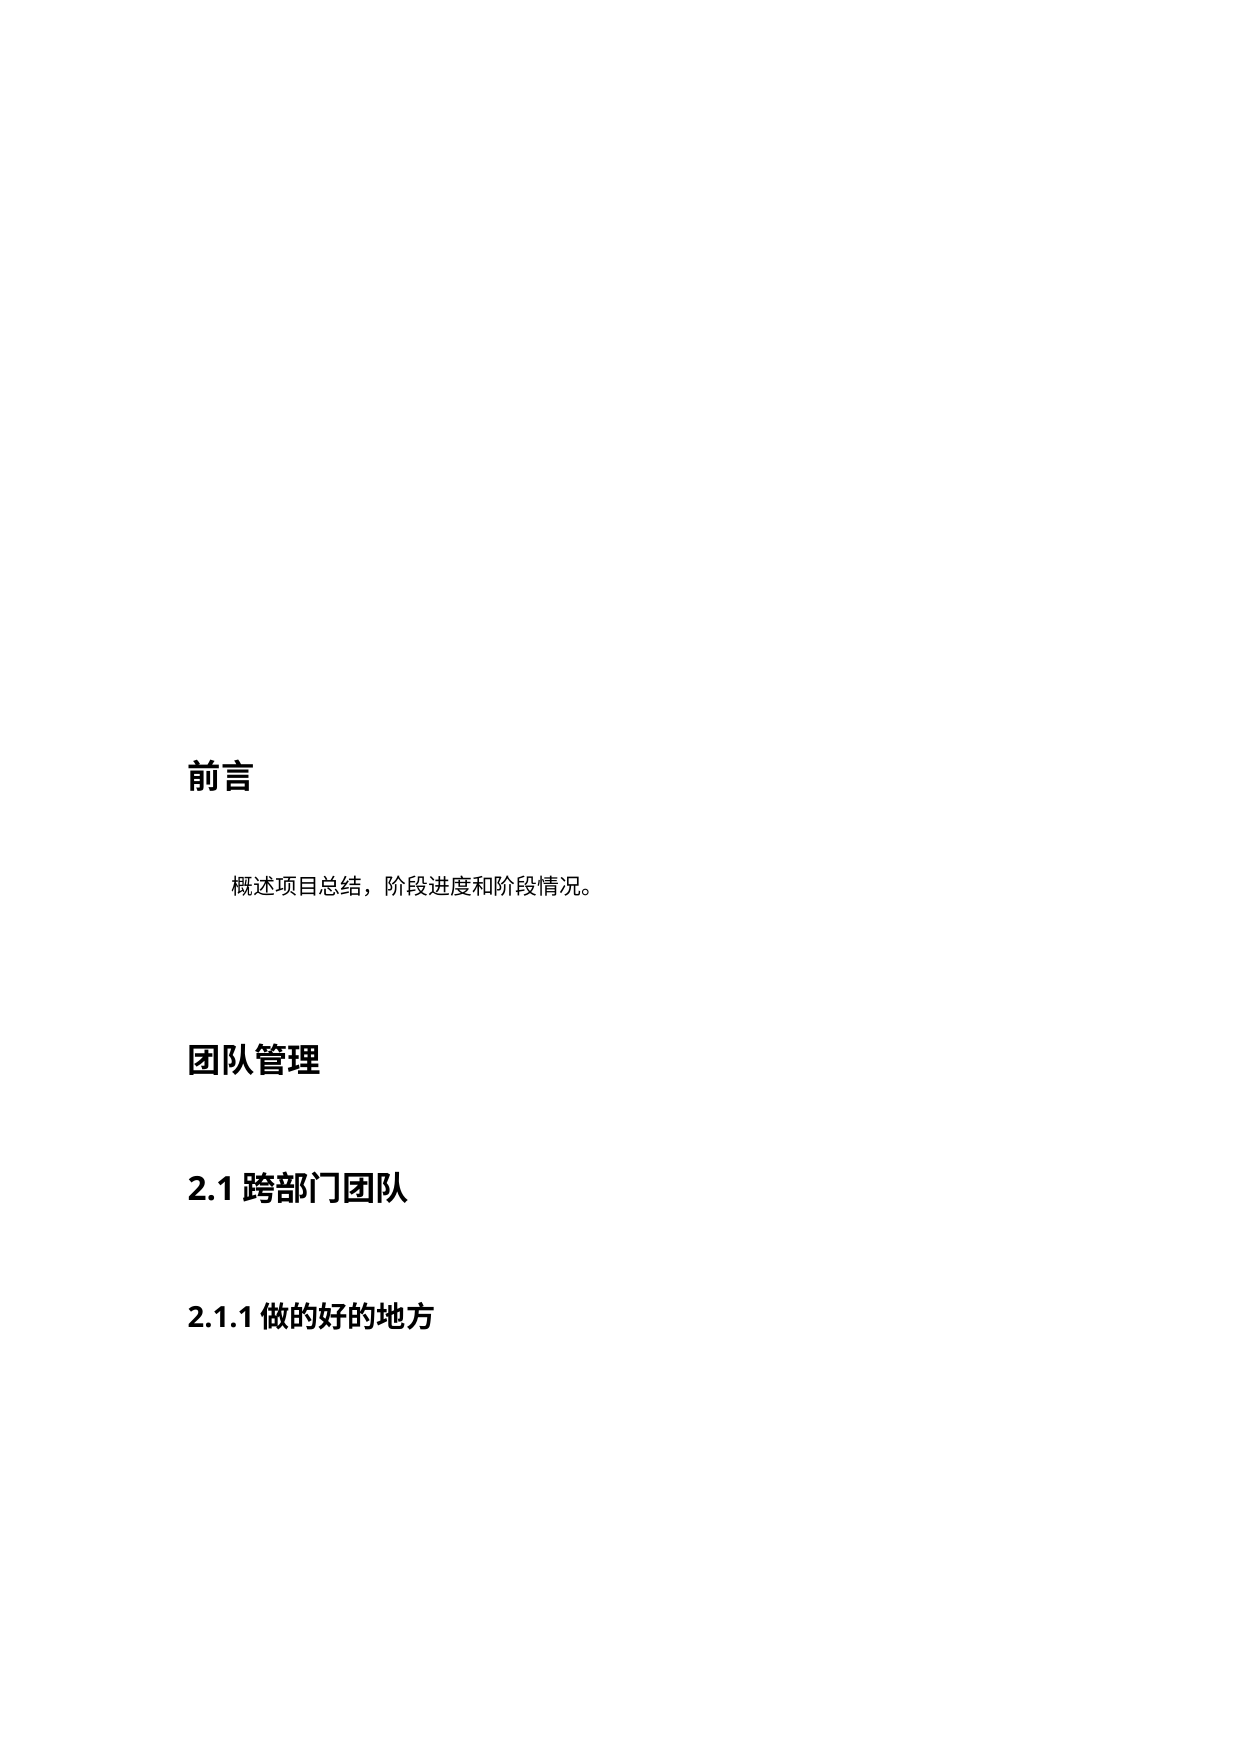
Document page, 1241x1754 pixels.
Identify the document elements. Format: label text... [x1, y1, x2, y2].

subtitle 前言 [187, 742, 1053, 807]
text 概述项目总结，阶段进度和阶段情况。 [187, 869, 1053, 901]
subtitle 2.1跨部门团队 [187, 1153, 1053, 1218]
subtitle 2.1.1做的好的地方 [187, 1282, 1053, 1347]
subtitle 团队管理 [187, 1026, 1053, 1091]
